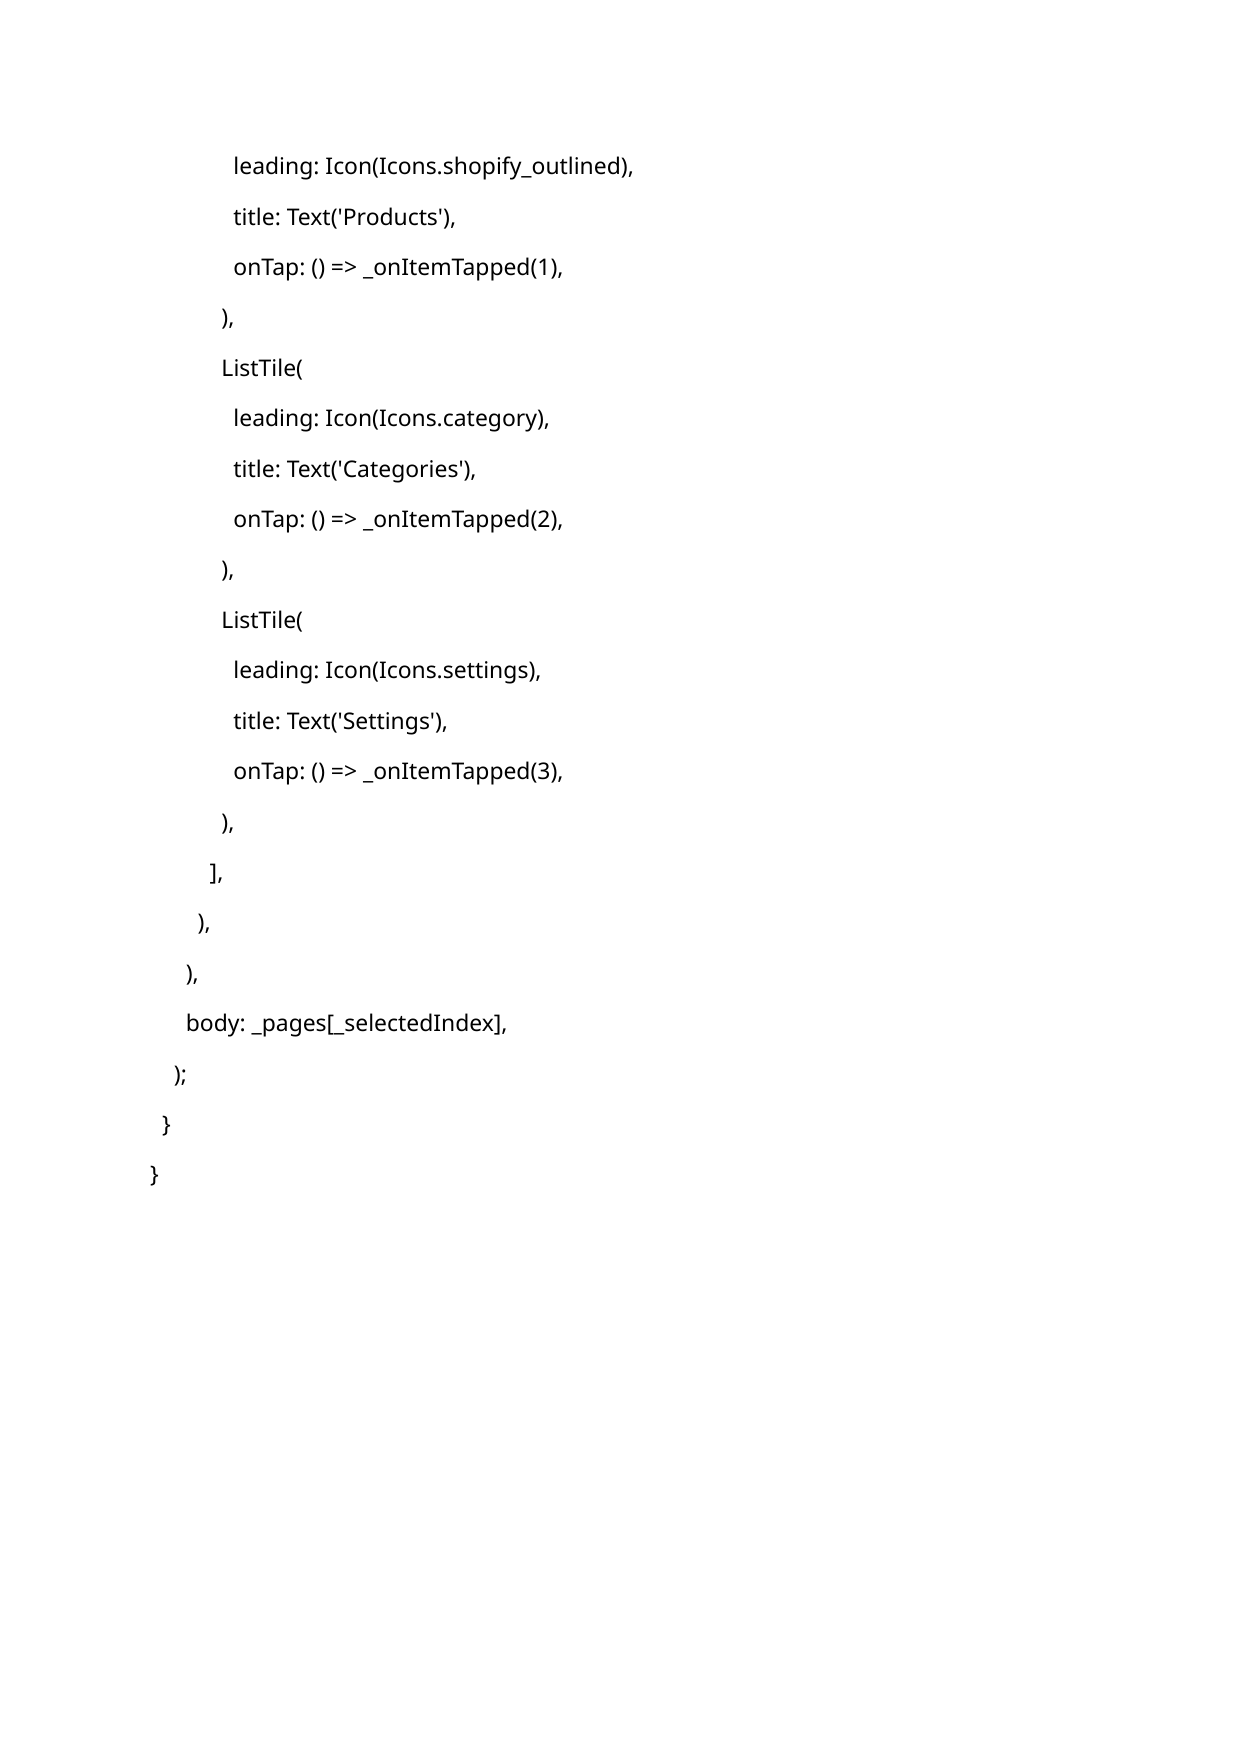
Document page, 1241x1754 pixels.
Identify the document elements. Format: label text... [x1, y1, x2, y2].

text title: Text('Settings'), [150, 704, 1090, 736]
text } [150, 1158, 1090, 1189]
text ), [150, 906, 1090, 937]
text ], [150, 856, 1090, 887]
text onTap: () => _onItemTapped(3), [150, 755, 1090, 786]
text leading: Icon(Icons.category), [150, 402, 1090, 433]
text onTap: () => _onItemTapped(1), [150, 251, 1090, 282]
text ListTile( [150, 604, 1090, 635]
text title: Text('Products'), [150, 200, 1090, 232]
text ); [150, 1057, 1090, 1089]
text } [150, 1108, 1090, 1139]
text ), [150, 805, 1090, 837]
text leading: Icon(Icons.settings), [150, 654, 1090, 685]
text ), [150, 957, 1090, 988]
text body: _pages[_selectedIndex], [150, 1007, 1090, 1038]
text title: Text('Categories'), [150, 452, 1090, 484]
text ), [150, 301, 1090, 332]
text ListTile( [150, 352, 1090, 383]
text leading: Icon(Icons.shopify_outlined), [150, 150, 1090, 181]
text onTap: () => _onItemTapped(2), [150, 503, 1090, 534]
text ), [150, 553, 1090, 584]
